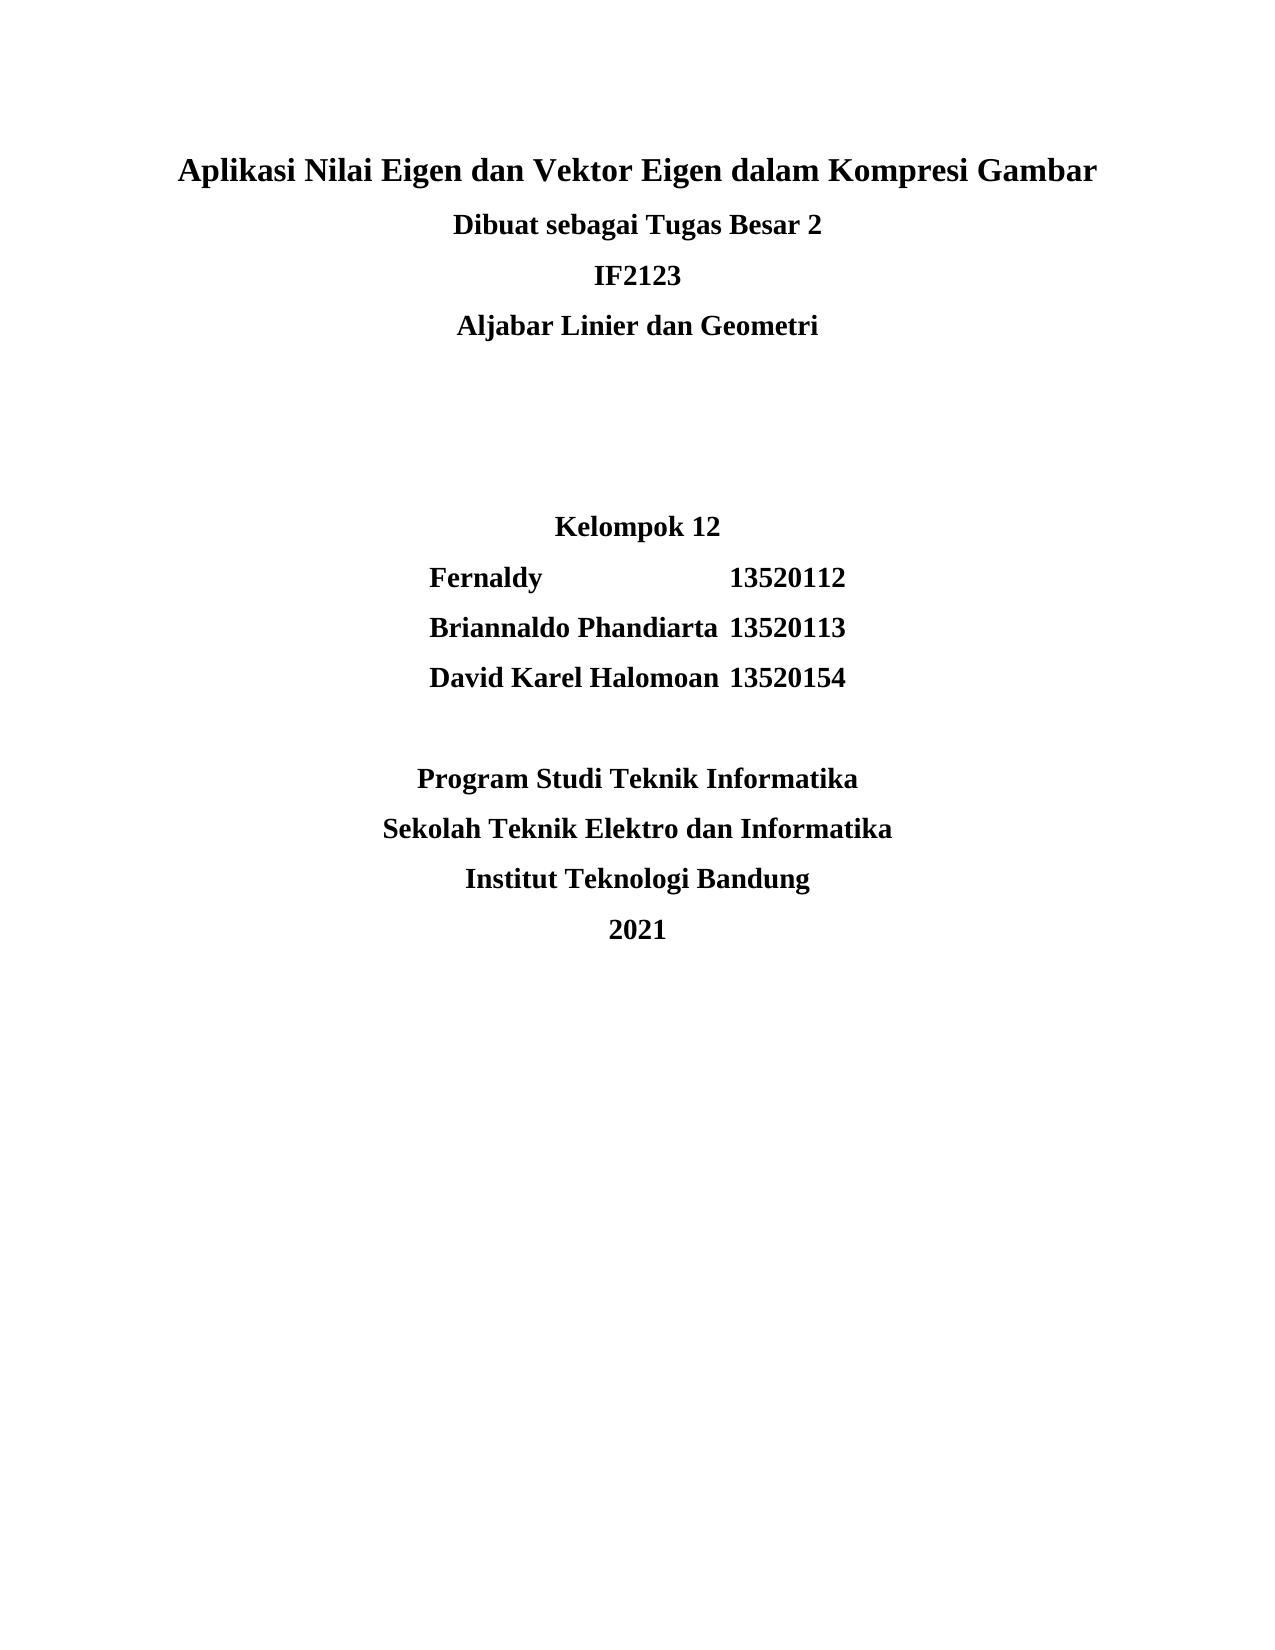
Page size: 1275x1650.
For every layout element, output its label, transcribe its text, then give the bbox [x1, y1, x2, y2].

text Aljabar Linier dan Geometri [150, 308, 1125, 342]
text Institut Teknologi Bandung [150, 862, 1125, 895]
text David Karel Halomoan 13520154 [150, 660, 1125, 694]
text Program Studi Teknik Informatika [150, 761, 1125, 794]
text Dibuat sebagai Tugas Besar 2 [150, 207, 1125, 241]
text 2021 [150, 912, 1125, 945]
text Aplikasi Nilai Eigen dan Vektor Eigen dalam Kompresi Gambar [150, 150, 1125, 188]
text IF2123 [150, 258, 1125, 291]
text Fernaldy 13520112 [150, 560, 1125, 593]
text Kelompok 12 [150, 509, 1125, 543]
text Briannaldo Phandiarta 13520113 [150, 610, 1125, 643]
text Sekolah Teknik Elektro dan Informatika [150, 811, 1125, 845]
